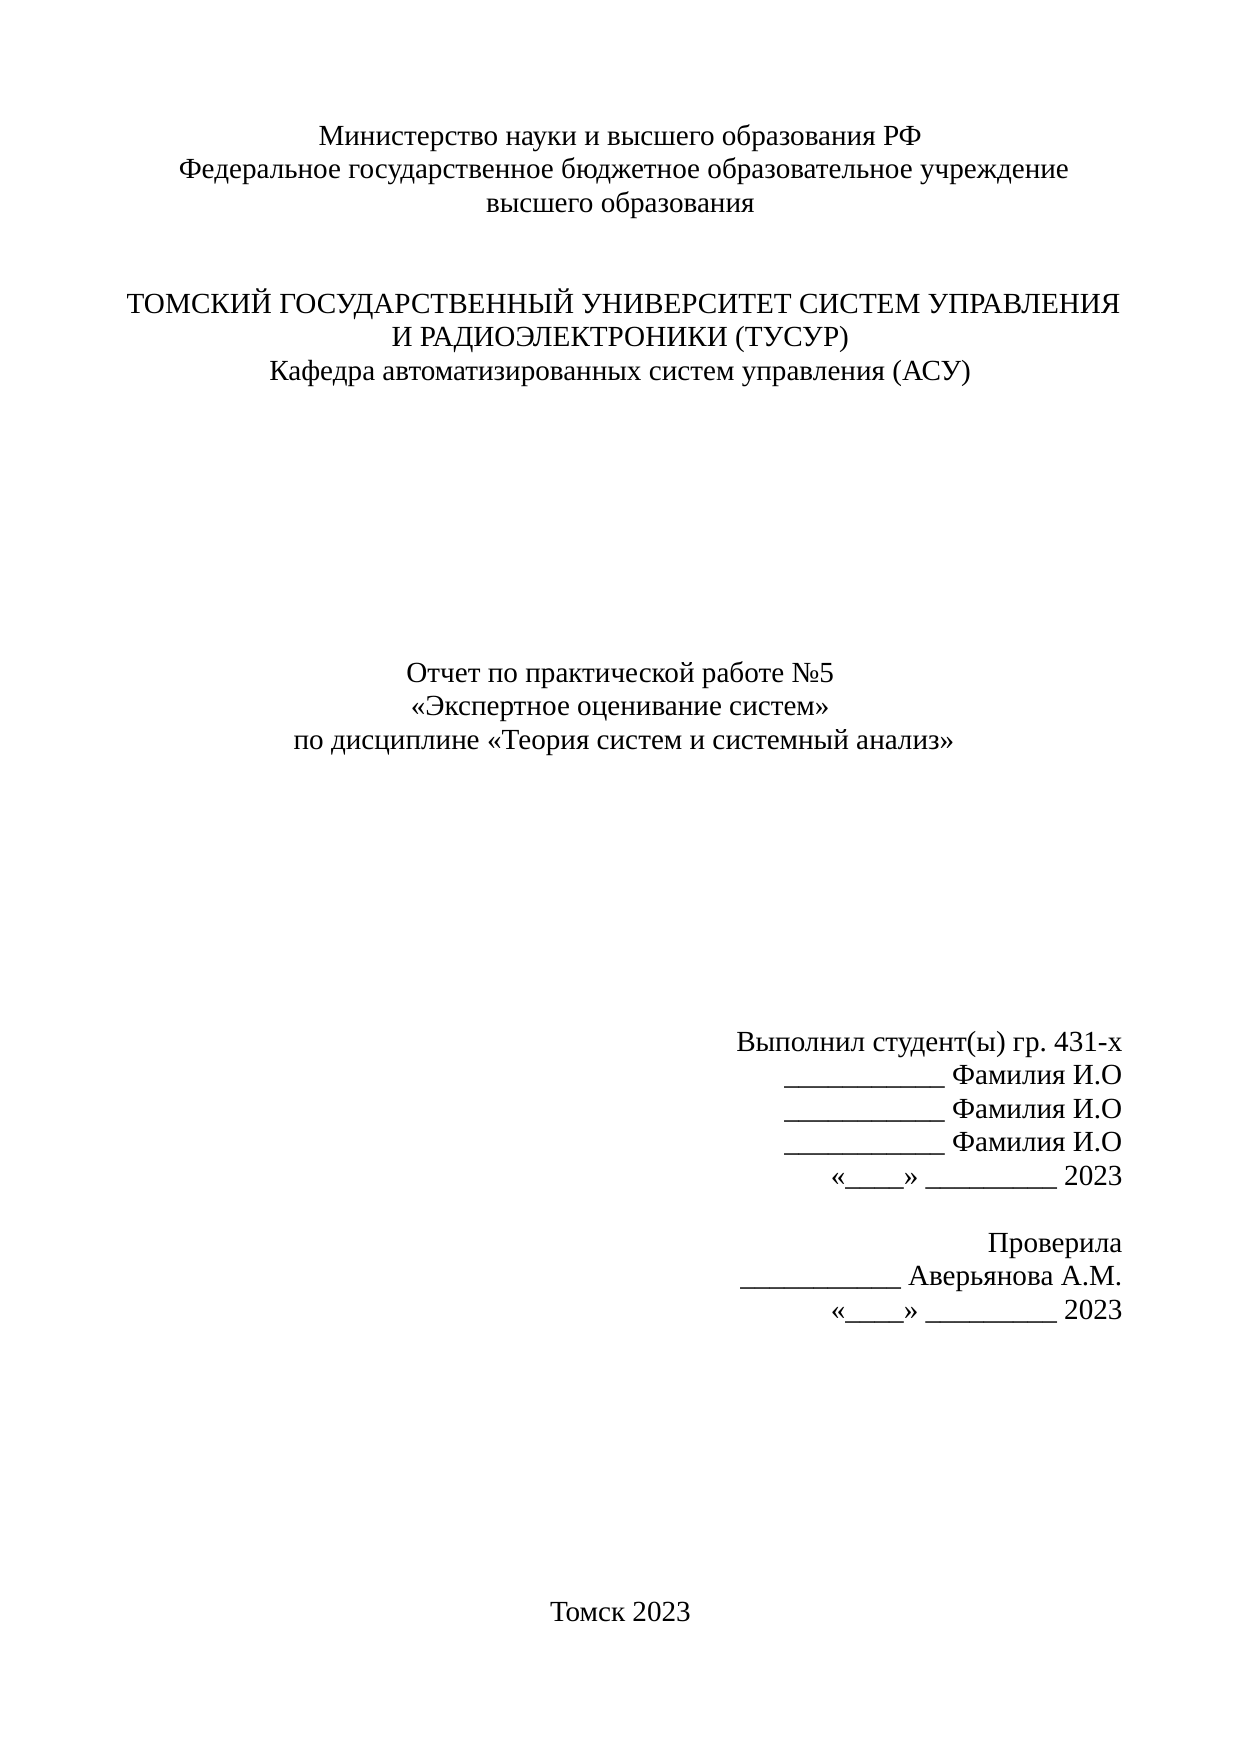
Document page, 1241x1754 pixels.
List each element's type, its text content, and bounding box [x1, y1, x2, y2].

text Томск 2023 [118, 1594, 1122, 1627]
text Проверила [118, 1225, 1122, 1258]
text ТОМСКИЙ ГОСУДАРСТВЕННЫЙ УНИВЕРСИТЕТ СИСТЕМ УПРАВЛЕНИЯ И РАДИОЭЛЕКТРОНИКИ (ТУСУР) [118, 286, 1122, 353]
text «____» _________ 2023 [118, 1292, 1122, 1326]
text ___________ Фамилия И.О [118, 1124, 1122, 1158]
text ___________ Аверьянова А.М. [118, 1258, 1122, 1292]
text ___________ Фамилия И.О [118, 1091, 1122, 1124]
text по дисциплине «Теория систем и системный анализ» [118, 722, 1122, 755]
text Выполнил студент(ы) гр. 431-x [118, 1024, 1122, 1057]
text Министерство науки и высшего образования РФ [118, 118, 1122, 152]
text «____» _________ 2023 [118, 1158, 1122, 1191]
text Федеральное государственное бюджетное образовательное учреждение высшего образования [118, 152, 1122, 219]
text «Экспертное оценивание систем» [118, 688, 1122, 722]
text Кафедра автоматизированных систем управления (АСУ) [118, 353, 1122, 386]
text Отчет по практической работе №5 [118, 655, 1122, 688]
text ___________ Фамилия И.О [118, 1057, 1122, 1091]
